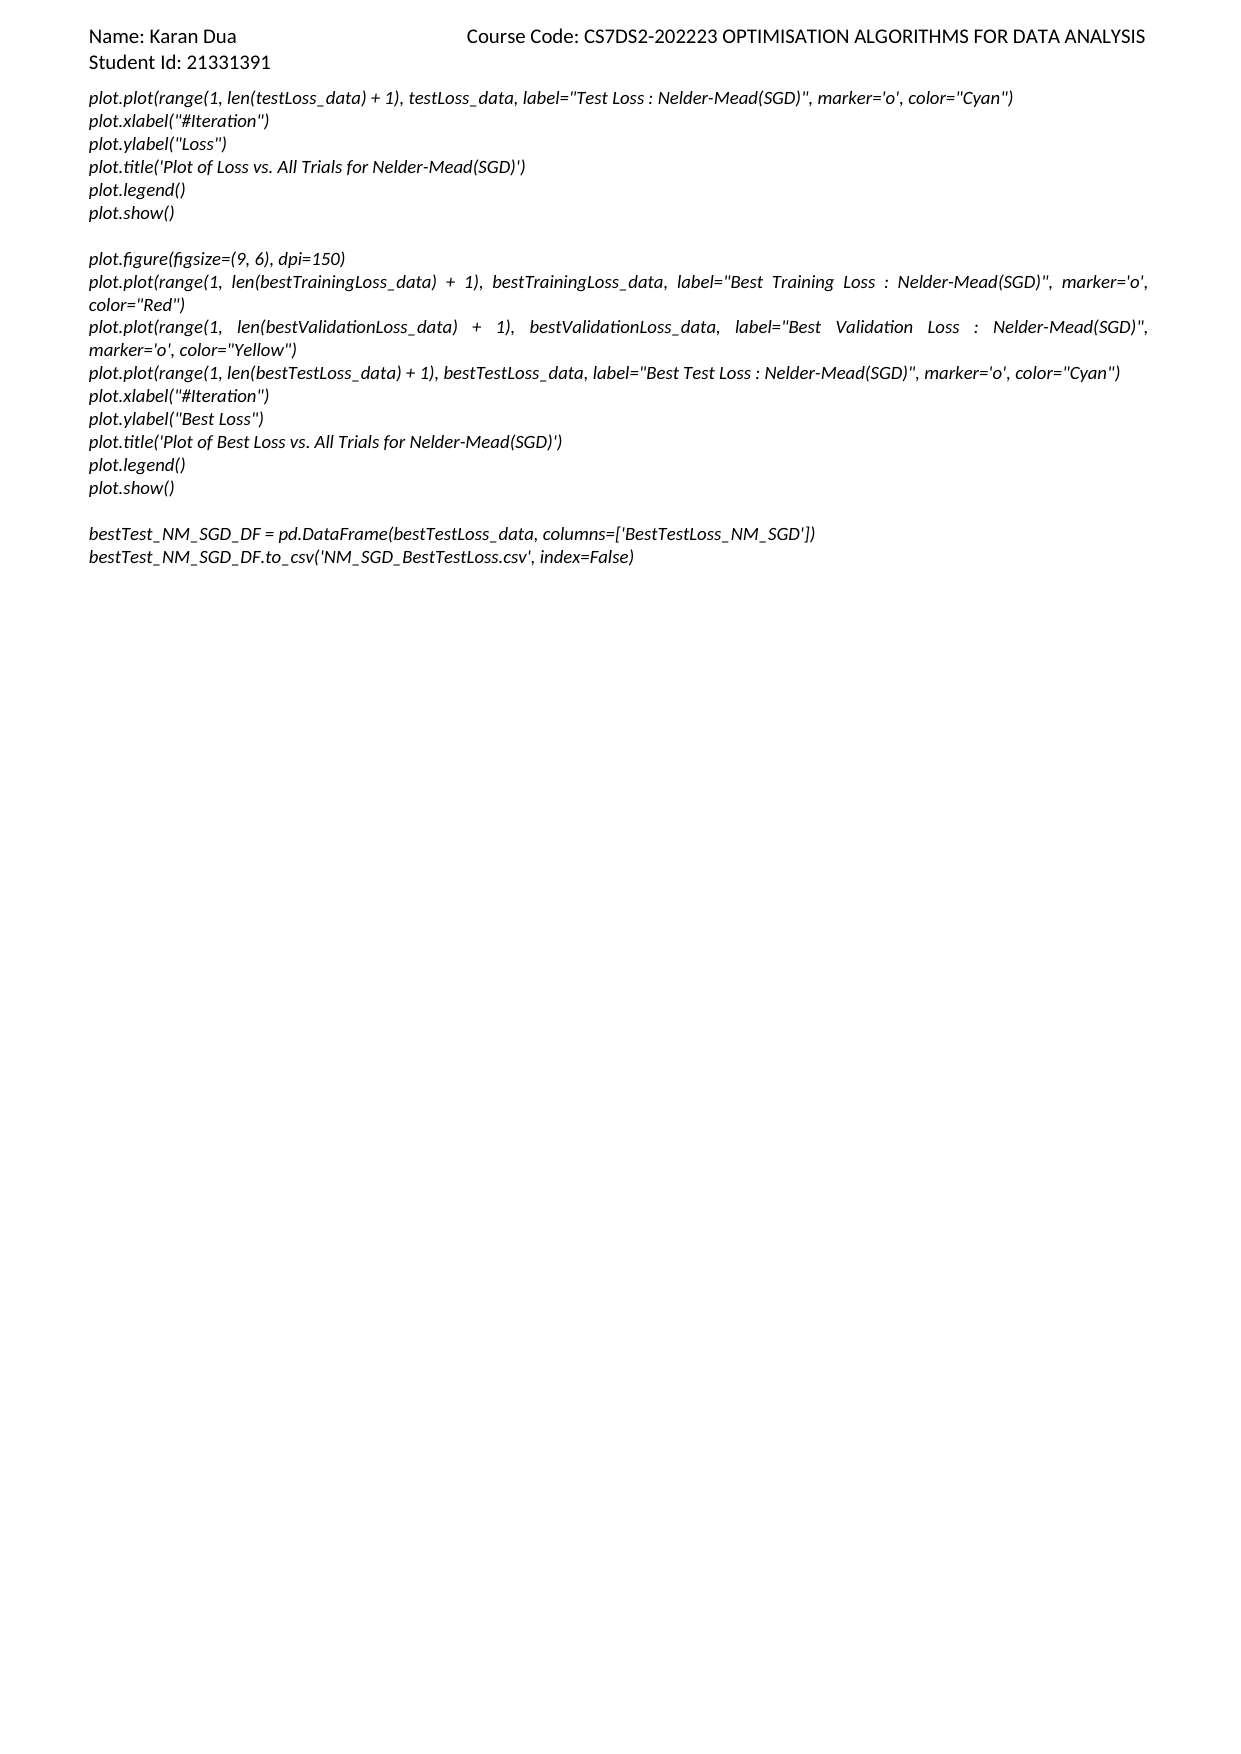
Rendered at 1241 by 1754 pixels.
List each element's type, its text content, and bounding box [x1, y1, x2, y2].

text plot.xlabel("#Iteration") [89, 109, 1152, 132]
text bestTest_NM_SGD_DF = pd.DataFrame(bestTestLoss_data, columns=['BestTestLoss_NM_SGD']) [89, 522, 1152, 545]
text plot.title('Plot of Loss vs. All Trials for Nelder-Mead(SGD)') [89, 155, 1152, 178]
text plot.show() [89, 476, 1152, 499]
text plot.plot(range(1, len(testLoss_data) + 1), testLoss_data, label="Test Loss : Nelder-Mead(SGD)", marker='o', color="Cyan") [89, 87, 1152, 109]
text plot.legend() [89, 178, 1152, 201]
text plot.plot(range(1, len(bestTestLoss_data) + 1), bestTestLoss_data, label="Best Test Loss : Nelder-Mead(SGD)", marker='o', color="Cyan") [89, 362, 1152, 384]
text plot.title('Plot of Best Loss vs. All Trials for Nelder-Mead(SGD)') [89, 430, 1152, 453]
text plot.figure(figsize=(9, 6), dpi=150) [89, 247, 1152, 270]
text plot.plot(range(1, len(bestValidationLoss_data) + 1), bestValidationLoss_data, label="Best Validation Loss : Nelder-Mead(SGD)", marker='o', color="Yellow") [89, 316, 1152, 362]
text plot.xlabel("#Iteration") [89, 384, 1152, 407]
text plot.ylabel("Best Loss") [89, 407, 1152, 430]
text bestTest_NM_SGD_DF.to_csv('NM_SGD_BestTestLoss.csv', index=False) [89, 545, 1152, 568]
text plot.plot(range(1, len(bestTrainingLoss_data) + 1), bestTrainingLoss_data, label="Best Training Loss : Nelder-Mead(SGD)", marker='o', color="Red") [89, 270, 1152, 316]
text plot.legend() [89, 453, 1152, 476]
text plot.ylabel("Loss") [89, 132, 1152, 155]
text plot.show() [89, 201, 1152, 224]
